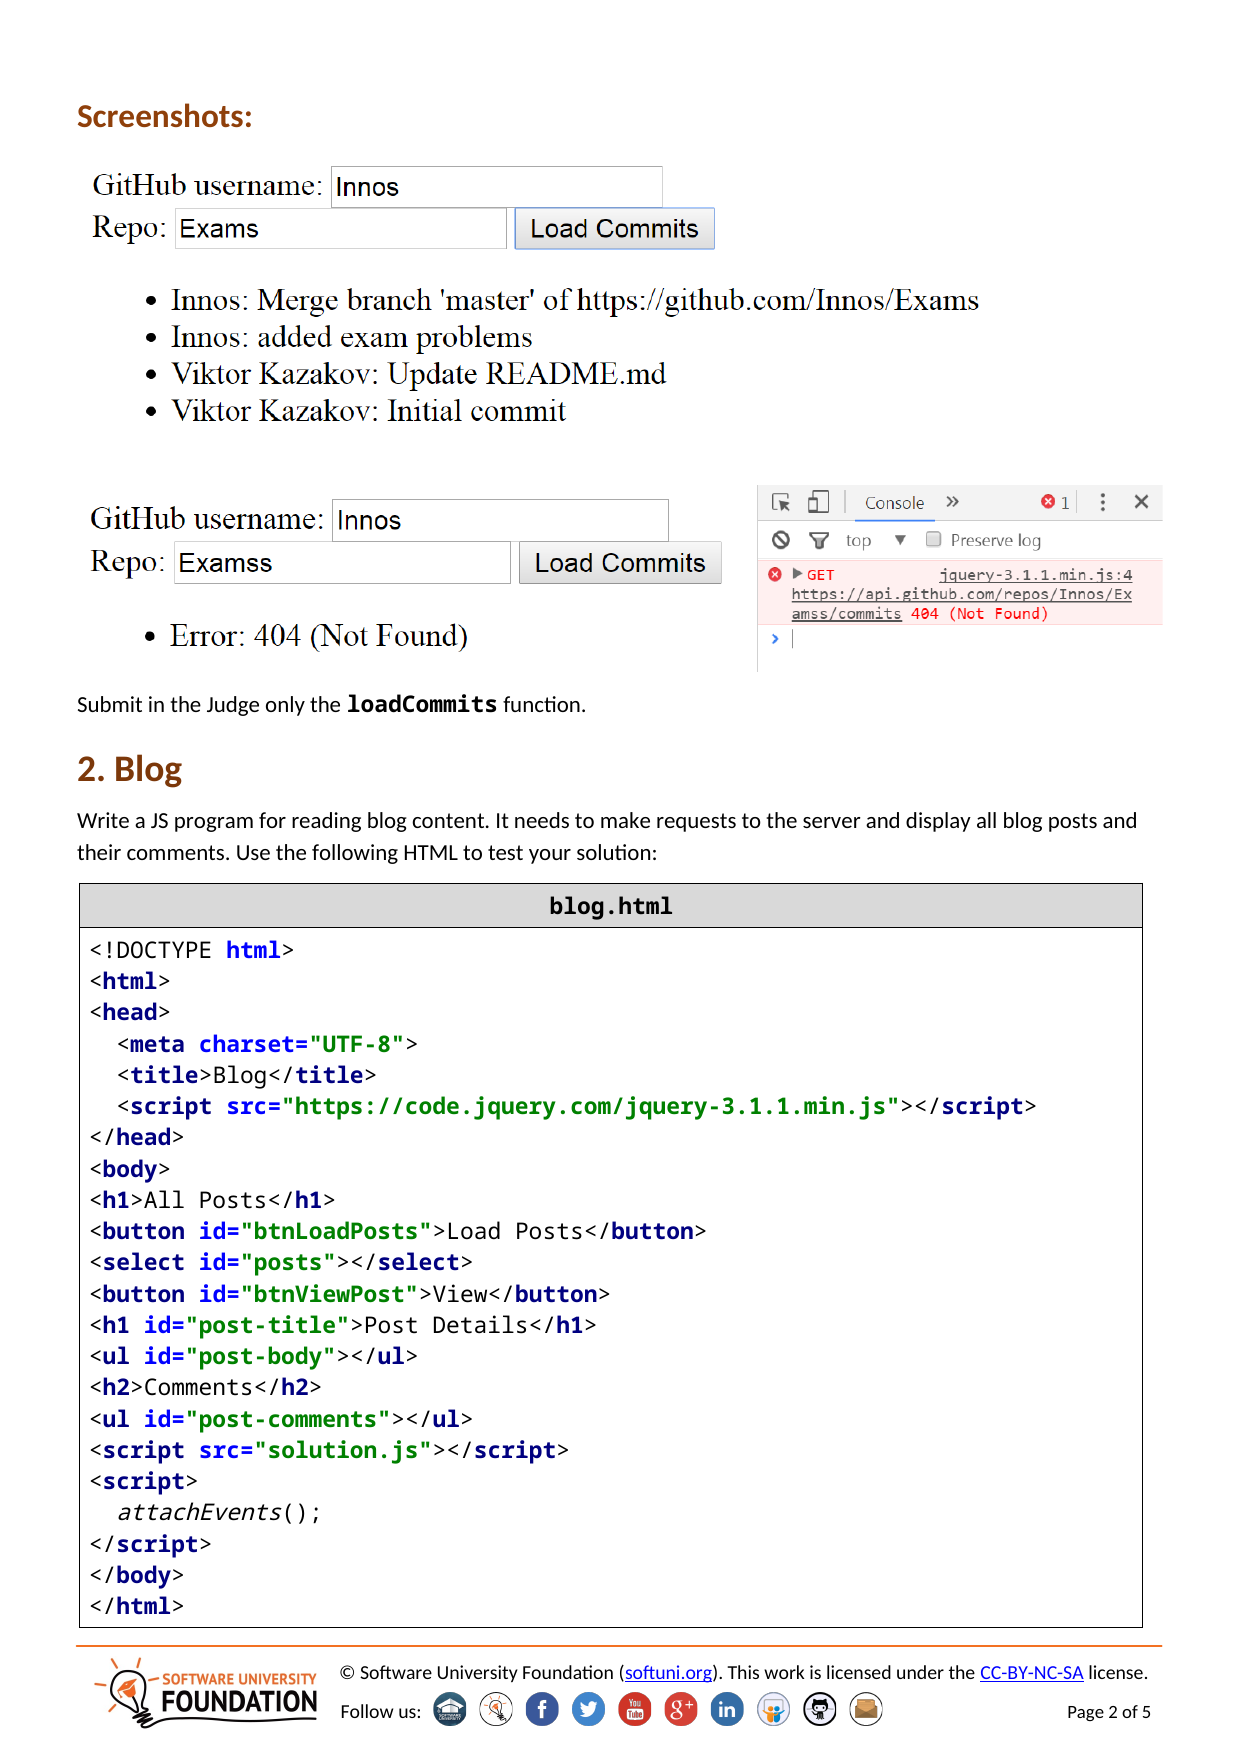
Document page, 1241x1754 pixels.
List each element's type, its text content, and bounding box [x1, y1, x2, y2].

picture [433, 1692, 467, 1726]
table_header blog.html [80, 884, 1142, 927]
picture [849, 1692, 883, 1726]
picture [803, 1692, 837, 1726]
picture [757, 1692, 790, 1726]
subtitle Blog [77, 745, 1163, 791]
text Submit in the Judge only the loadCommits function. [77, 688, 1163, 719]
picture [93, 1656, 317, 1729]
subtitle Screenshots: [77, 95, 1163, 136]
picture [525, 1692, 559, 1726]
picture [664, 1692, 698, 1726]
table_cell <!DOCTYPE html> <html> <head> <meta charset="UTF-8"> <title>Blog</title> <script src="https://code.jquery.com/jquery-3.1.1.min.js"></script> </head> <body> <h1>All Posts</h1> <button id="btnLoadPosts">Load Posts</button> <select id="posts"></select> <button id="btnViewPost">View</button> <h1 id="post-title">Post Details</h1> <ul id="post-body"></ul> <h2>Comments</h2> <ul id="post-comments"></ul> <script src="solution.js"></script> <script> attachEvents(); </script> </body> </html> [80, 928, 1142, 1627]
picture [479, 1692, 513, 1726]
text Write a JS program for reading blog content. It needs to make requests to the server and display all blog posts and their comments. Use the following HTML to test your solution: [77, 806, 1163, 866]
picture [572, 1692, 605, 1726]
picture [76, 485, 1163, 672]
picture [618, 1692, 652, 1726]
picture [76, 150, 1004, 469]
picture [710, 1692, 744, 1726]
